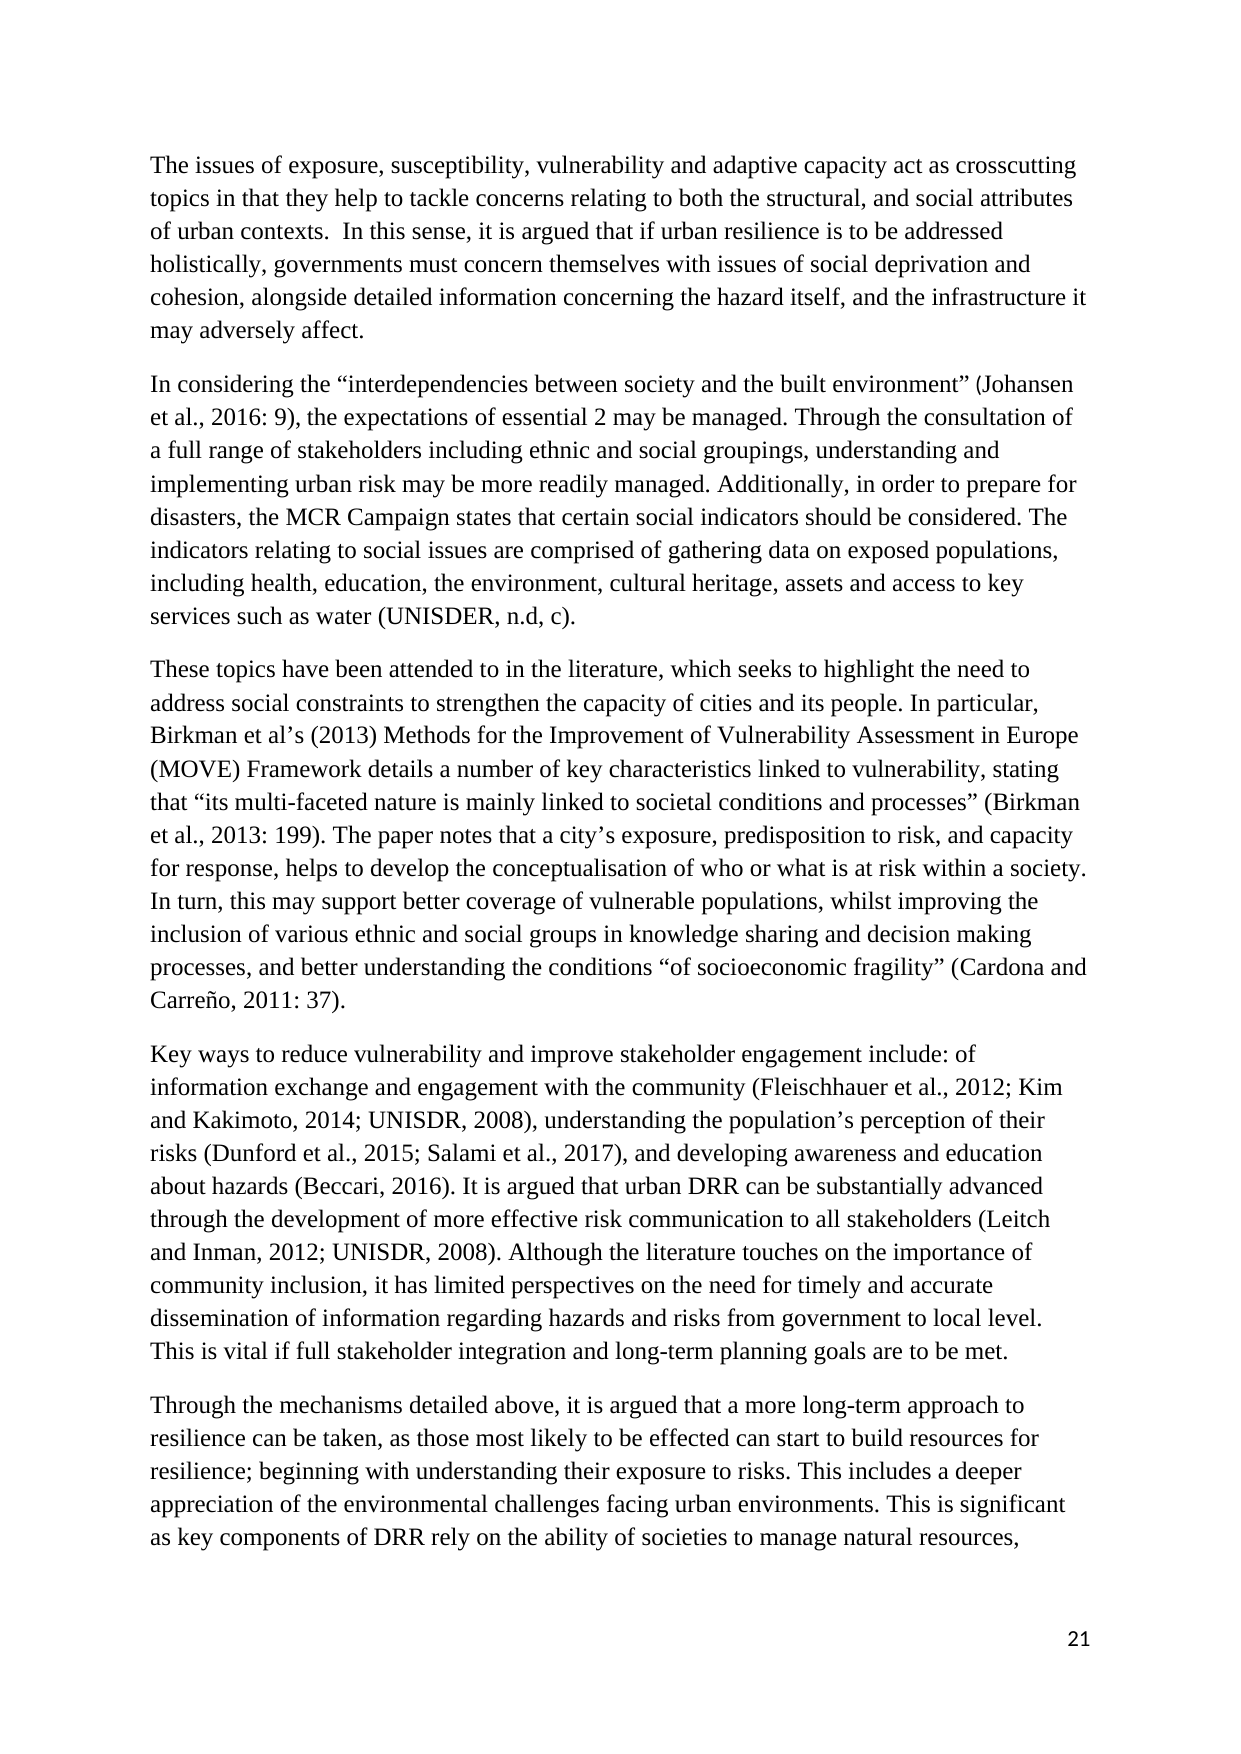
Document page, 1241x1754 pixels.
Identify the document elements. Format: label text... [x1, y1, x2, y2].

text These topics have been attended to in the literature, which seeks to highlight the need to address social constraints to strengthen the capacity of cities and its people. In particular, Birkman et al’s (2013) Methods for the Improvement of Vulnerability Assessment in Europe (MOVE) Framework details a number of key characteristics linked to vulnerability, stating that “its multi-faceted nature is mainly linked to societal conditions and processes” (Birkman et al., 2013: 199). The paper notes that a city’s exposure, predisposition to risk, and capacity for response, helps to develop the conceptualisation of who or what is at risk within a society. In turn, this may support better coverage of vulnerable populations, whilst improving the inclusion of various ethnic and social groups in knowledge sharing and decision making processes, and better understanding the conditions “of socioeconomic fragility” (Cardona and Carreño, 2011: 37). [150, 654, 1090, 1013]
text The issues of exposure, susceptibility, vulnerability and adaptive capacity act as crosscutting topics in that they help to tackle concerns relating to both the structural, and social attributes of urban contexts. In this sense, it is argued that if urban resilience is to be addressed holistically, governments must concern themselves with issues of social deprivation and cohesion, alongside detailed information concerning the hazard itself, and the infrastructure it may adversely affect. [150, 150, 1090, 344]
text In considering the “interdependencies between society and the built environment” (Johansen et al., 2016: 9), the expectations of essential 2 may be managed. Through the consultation of a full range of stakeholders including ethnic and social groupings, understanding and implementing urban risk may be more readily managed. Additionally, in order to prepare for disasters, the MCR Campaign states that certain social indicators should be considered. The indicators relating to social issues are comprised of gathering data on exposed populations, including health, education, the environment, cultural heritage, assets and access to key services such as water (UNISDER, n.d, c). [150, 369, 1090, 629]
text Key ways to reduce vulnerability and improve stakeholder engagement include: of information exchange and engagement with the community (Fleischhauer et al., 2012; Kim and Kakimoto, 2014; UNISDR, 2008), understanding the population’s perception of their risks (Dunford et al., 2015; Salami et al., 2017), and developing awareness and education about hazards (Beccari, 2016). It is argued that urban DRR can be substantially advanced through the development of more effective risk communication to all stakeholders (Leitch and Inman, 2012; UNISDR, 2008). Although the literature touches on the importance of community inclusion, it has limited perspectives on the need for timely and accurate dissemination of information regarding hazards and risks from government to local level. This is vital if full stakeholder integration and long-term planning goals are to be met. [150, 1039, 1090, 1364]
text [150, 1390, 1090, 1551]
